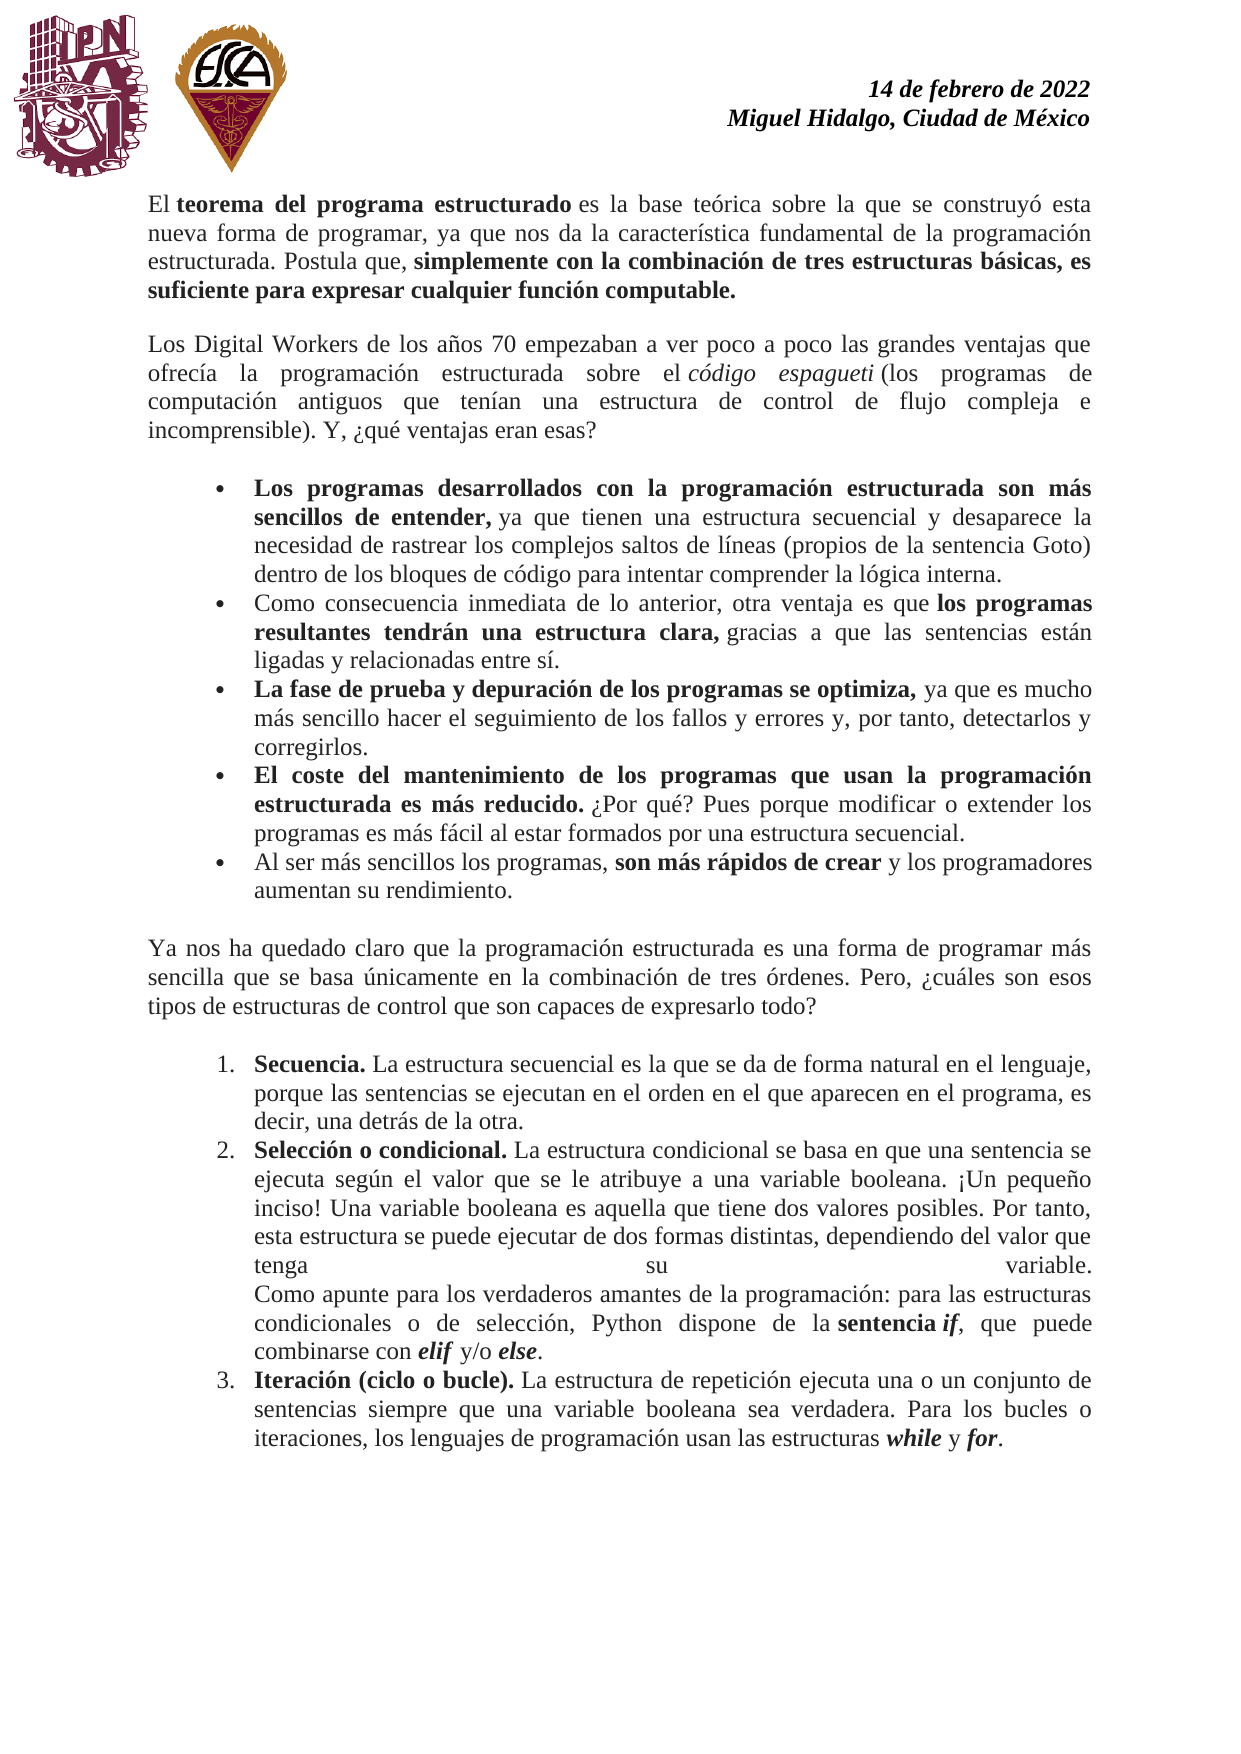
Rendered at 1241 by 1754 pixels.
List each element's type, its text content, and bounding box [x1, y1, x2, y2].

text El teorema del programa estructurado es la base teórica sobre la que se construyó esta nueva forma de programar, ya que nos da la característica fundamental de la programación estructurada. Postula que, simplemente con la combinación de tres estructuras básicas, es suficiente para expresar cualquier función computable. [148, 189, 1092, 304]
list Selección o condicional. La estructura condicional se basa en que una sentencia se ejecuta según el valor que se le atribuye a una variable booleana. ¡Un pequeño inciso! Una variable booleana es aquella que tiene dos valores posibles. Por tanto, esta estructura se puede ejecutar de dos formas distintas, dependiendo del valor que tenga su variable. Como apunte para los verdaderos amantes de la programación: para las estructuras condicionales o de selección, Python dispone de la sentencia if, que puede combinarse con elif y/o else. [216, 1135, 1092, 1365]
list Los programas desarrollados con la programación estructurada son más sencillos de entender, ya que tienen una estructura secuencial y desaparece la necesidad de rastrear los complejos saltos de líneas (propios de la sentencia Goto) dentro de los bloques de código para intentar comprender la lógica interna. [216, 473, 1092, 588]
list Secuencia. La estructura secuencial es la que se da de forma natural en el lenguaje, porque las sentencias se ejecutan en el orden en el que aparecen en el programa, es decir, una detrás de la otra. [216, 1049, 1092, 1135]
text Los Digital Workers de los años 70 empezaban a ver poco a poco las grandes ventajas que ofrecía la programación estructurada sobre el código espagueti (los programas de computación antiguos que tenían una estructura de control de flujo compleja e incomprensible). Y, ¿qué ventajas eran esas? [148, 329, 1092, 444]
list Al ser más sencillos los programas, son más rápidos de crear y los programadores aumentan su rendimiento. [216, 847, 1092, 904]
text Ya nos ha quedado claro que la programación estructurada es una forma de programar más sencilla que se basa únicamente en la combinación de tres órdenes. Pero, ¿cuáles son esos tipos de estructuras de control que son capaces de expresarlo todo? [148, 933, 1092, 1020]
list Como consecuencia inmediata de lo anterior, otra ventaja es que los programas resultantes tendrán una estructura clara, gracias a que las sentencias están ligadas y relacionadas entre sí. [216, 588, 1092, 674]
list El coste del mantenimiento de los programas que usan la programación estructurada es más reducido. ¿Por qué? Pues porque modificar o extender los programas es más fácil al estar formados por una estructura secuencial. [216, 761, 1092, 847]
picture [13, 13, 314, 181]
list La fase de prueba y depuración de los programas se optimiza, ya que es mucho más sencillo hacer el seguimiento de los fallos y errores y, por tanto, detectarlos y corregirlos. [216, 674, 1092, 761]
list Iteración (ciclo o bucle). La estructura de repetición ejecuta una o un conjunto de sentencias siempre que una variable booleana sea verdadera. Para los bucles o iteraciones, los lenguajes de programación usan las estructuras while y for. [216, 1365, 1092, 1451]
